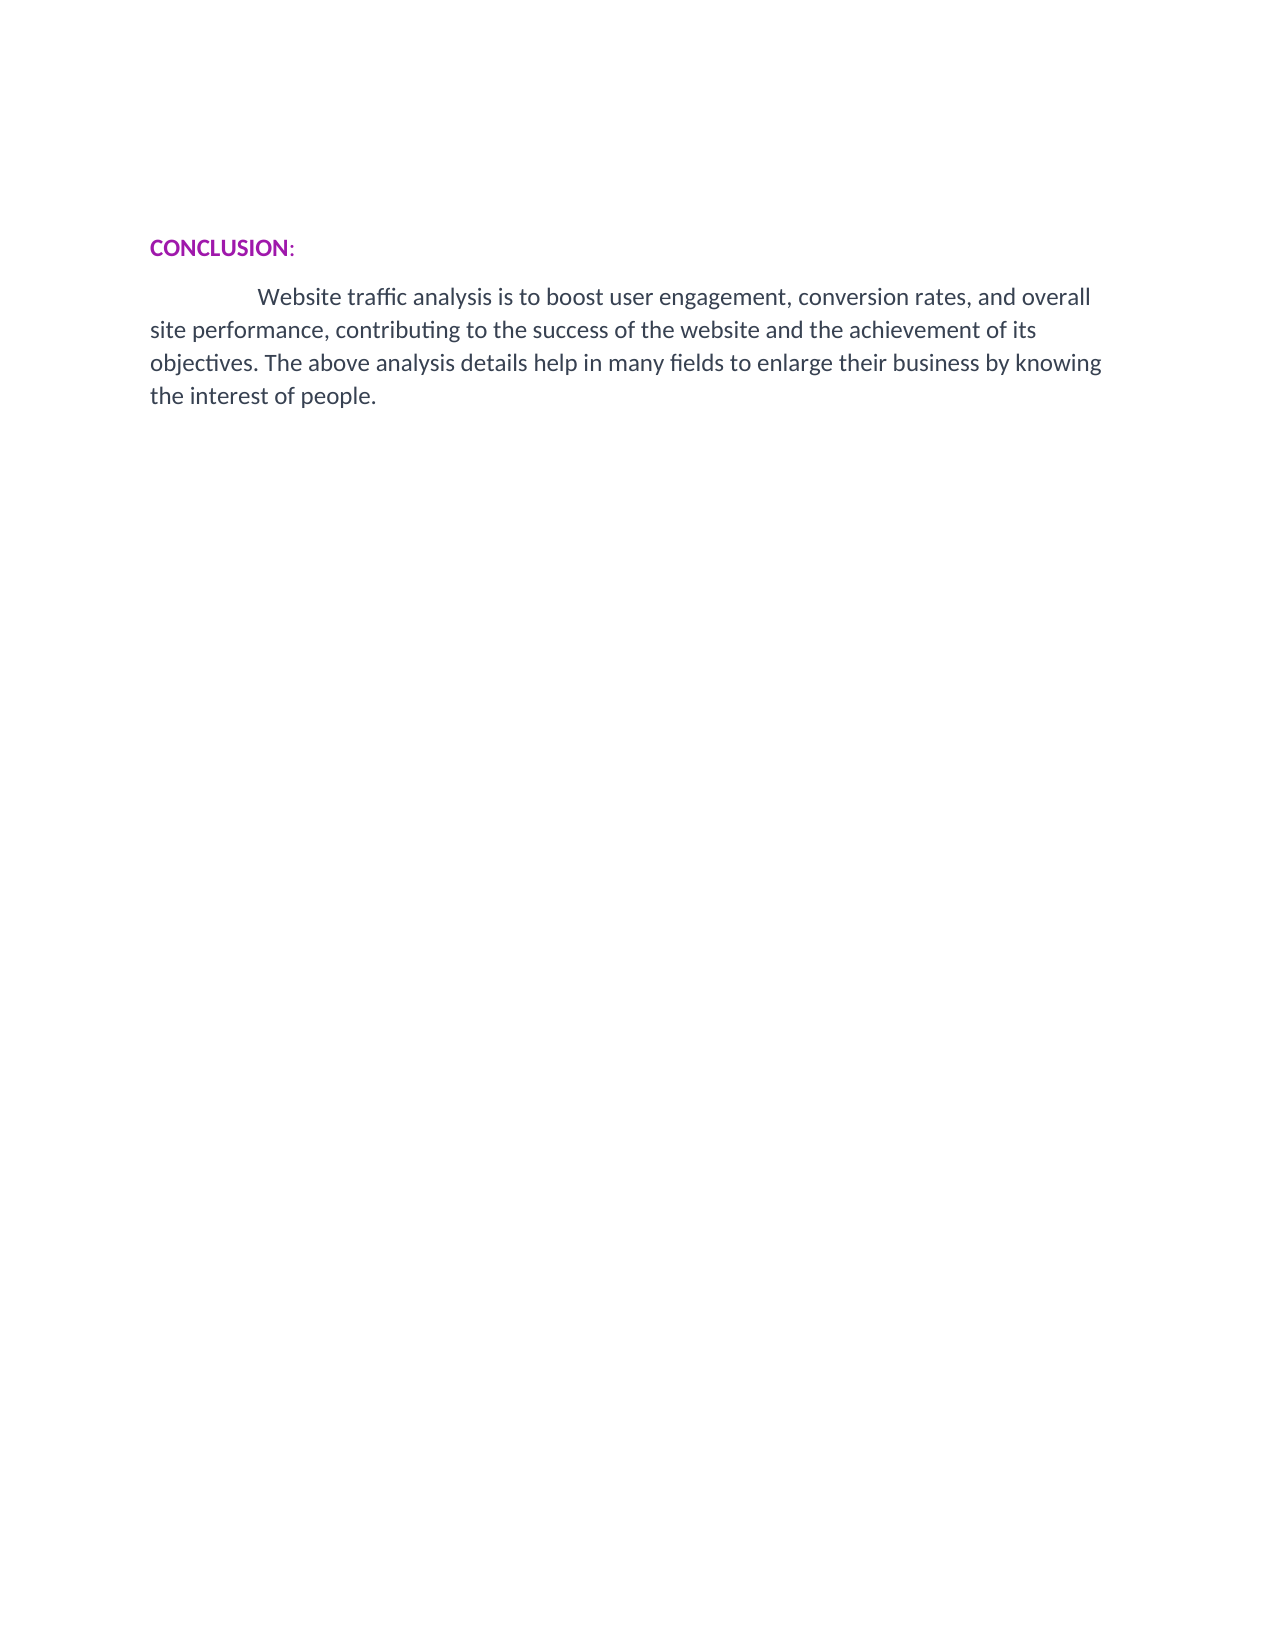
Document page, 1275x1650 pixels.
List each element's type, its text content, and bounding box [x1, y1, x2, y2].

text CONCLUSION: [150, 232, 1125, 262]
text Website traffic analysis is to boost user engagement, conversion rates, and overall site performance, contributing to the success of the website and the achievement of its objectives. The above analysis details help in many fields to enlarge their business by knowing the interest of people. [150, 281, 1125, 411]
